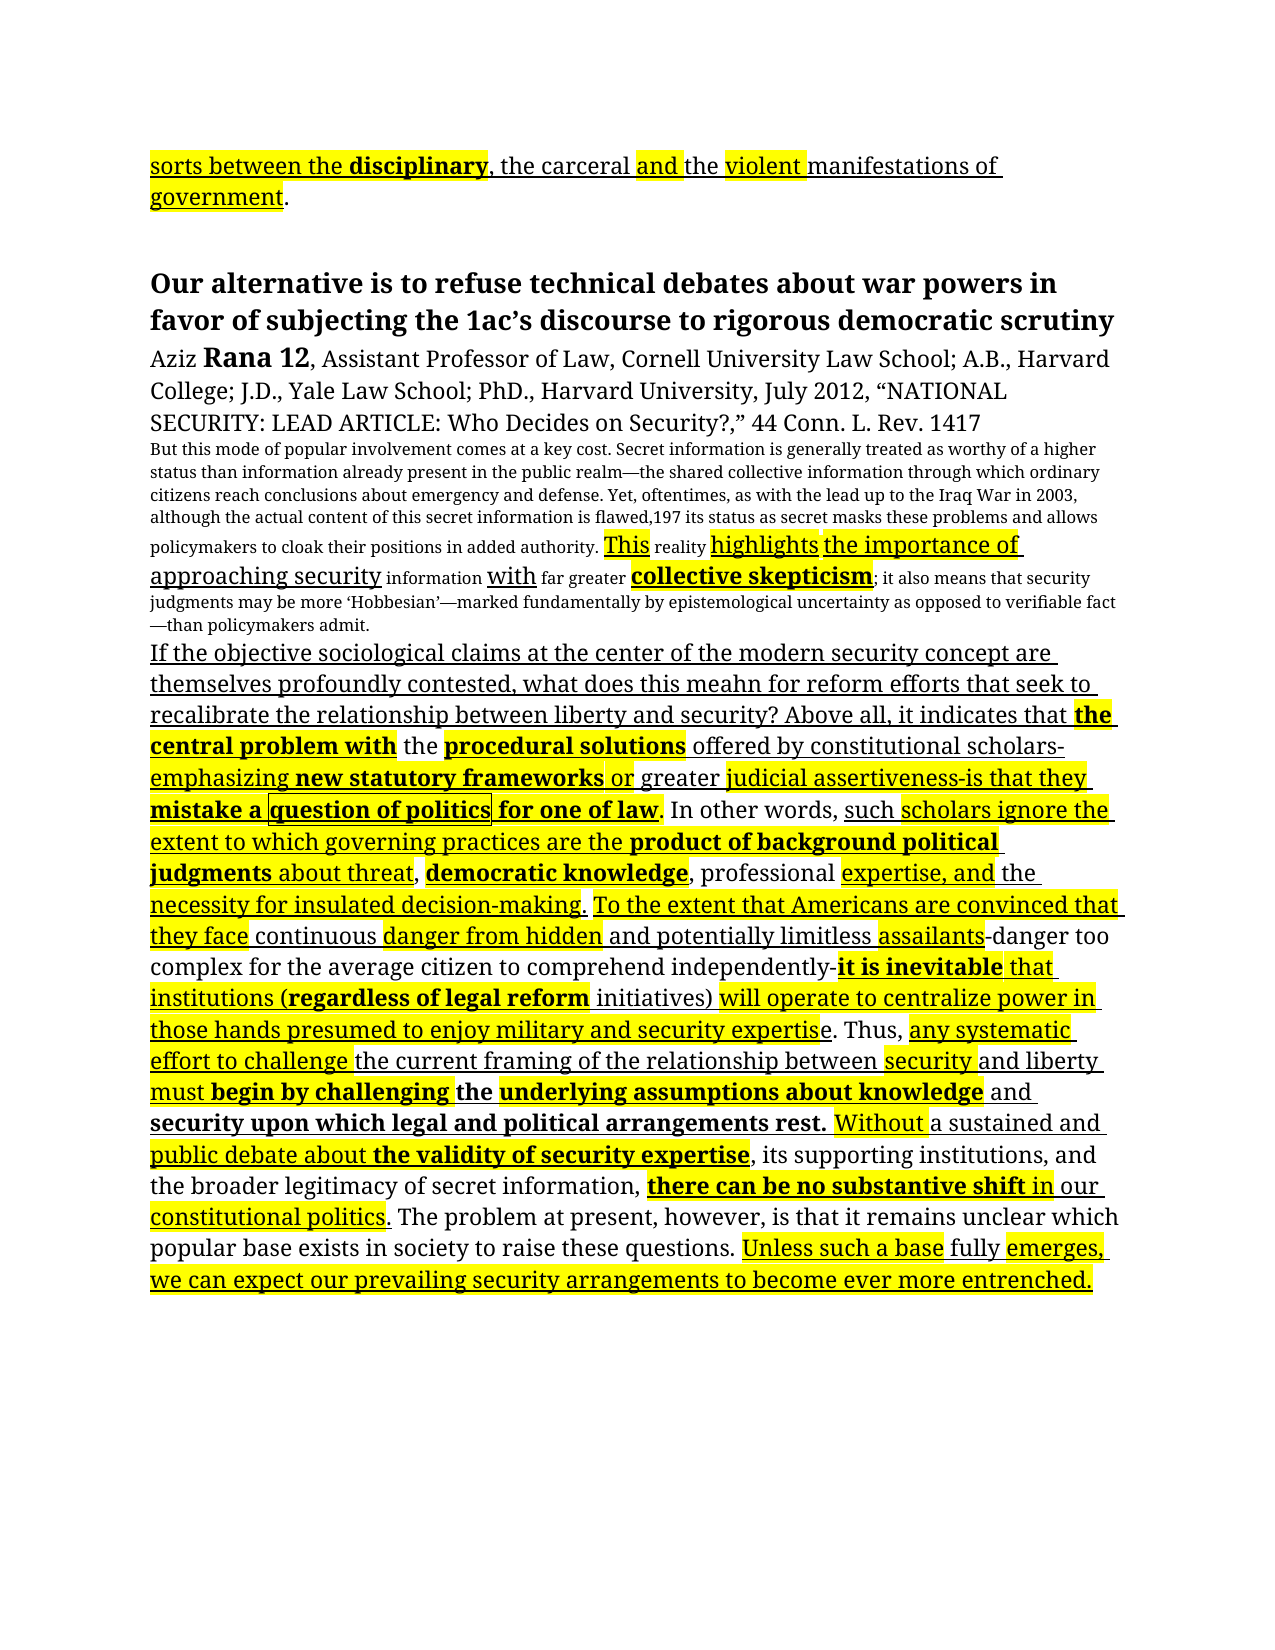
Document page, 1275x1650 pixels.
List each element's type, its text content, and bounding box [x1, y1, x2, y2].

text If the objective sociological claims at the center of the modern security concept are themselves profoundly contested, what does this meahn for reform efforts that seek to recalibrate the relationship between liberty and security? Above all, it indicates that the central problem with the procedural solutions offered by constitutional scholars-emphasizing new statutory frameworks or greater judicial assertiveness-is that they mistake a question of politics for one of law. In other words, such scholars ignore the extent to which governing practices are the product of background political judgments about threat, democratic knowledge, professional expertise, and the necessity for insulated decision-making. To the extent that Americans are convinced that they face continuous danger from hidden and potentially limitless assailants-danger too complex for the average citizen to comprehend independently-it is inevitable that institutions (regardless of legal reform initiatives) will operate to centralize power in those hands presumed to enjoy military and security expertise. Thus, any systematic effort to challenge the current framing of the relationship between security and liberty must begin by challenging the underlying assumptions about knowledge and security upon which legal and political arrangements rest. Without a sustained and public debate about the validity of security expertise, its supporting institutions, and the broader legitimacy of secret information, there can be no substantive shift in our constitutional politics. The problem at present, however, is that it remains unclear which popular base exists in society to raise these questions. Unless such a base fully emerges, we can expect our prevailing security arrangements to become ever more entrenched. [150, 917, 1125, 1295]
text Aziz Rana 12, Assistant Professor of Law, Cornell University Law School; A.B., Harvard College; J.D., Yale Law School; PhD., Harvard University, July 2012, “NATIONAL SECURITY: LEAD ARTICLE: Who Decides on Security?,” 44 Conn. L. Rev. 1417 [150, 338, 1125, 438]
text If the objective sociological claims at the center of the modern security concept are themselves profoundly contested, what does this meahn for reform efforts that seek to recalibrate the relationship between liberty and security? Above all, it indicates that the central problem with the procedural solutions offered by constitutional scholars-emphasizing new statutory frameworks or greater judicial assertiveness-is that they mistake a question of politics for one of law. In other words, such scholars ignore the extent to which governing practices are the product of background political judgments about threat, democratic knowledge, professional expertise, and the necessity for insulated decision-making. To the extent that Americans are convinced that they face continuous danger from hidden and potentially limitless assailants-danger too complex for the average citizen to comprehend independently-it is inevitable that institutions (regardless of legal reform initiatives) will operate to centralize power in those hands presumed to enjoy military and security expertise. Thus, any systematic effort to challenge the current framing of the relationship between security and liberty must begin by challenging the underlying assumptions about knowledge and security upon which legal and political arrangements rest. Without a sustained and public debate about the validity of security expertise, its supporting institutions, and the broader legitimacy of secret information, there can be no substantive shift in our constitutional politics. The problem at present, however, is that it remains unclear which popular base exists in society to raise these questions. Unless such a base fully emerges, we can expect our prevailing security arrangements to become ever more entrenched. [150, 636, 1125, 920]
subtitle Our alternative is to refuse technical debates about war powers in favor of subjecting the 1ac’s discourse to rigorous democratic scrutiny [150, 264, 1125, 338]
text But this mode of popular involvement comes at a key cost. Secret information is generally treated as worthy of a higher status than information already present in the public realm—the shared collective information through which ordinary citizens reach conclusions about emergency and defense. Yet, oftentimes, as with the lead up to the Iraq War in 2003, although the actual content of this secret information is flawed,197 its status as secret masks these problems and allows policymakers to cloak their positions in added authority. This reality highlights the importance of approaching security information with far greater collective skepticism; it also means that security judgments may be more ‘Hobbesian’—marked fundamentally by epistemological uncertainty as opposed to verifiable fact—than policymakers admit. [150, 438, 1125, 636]
